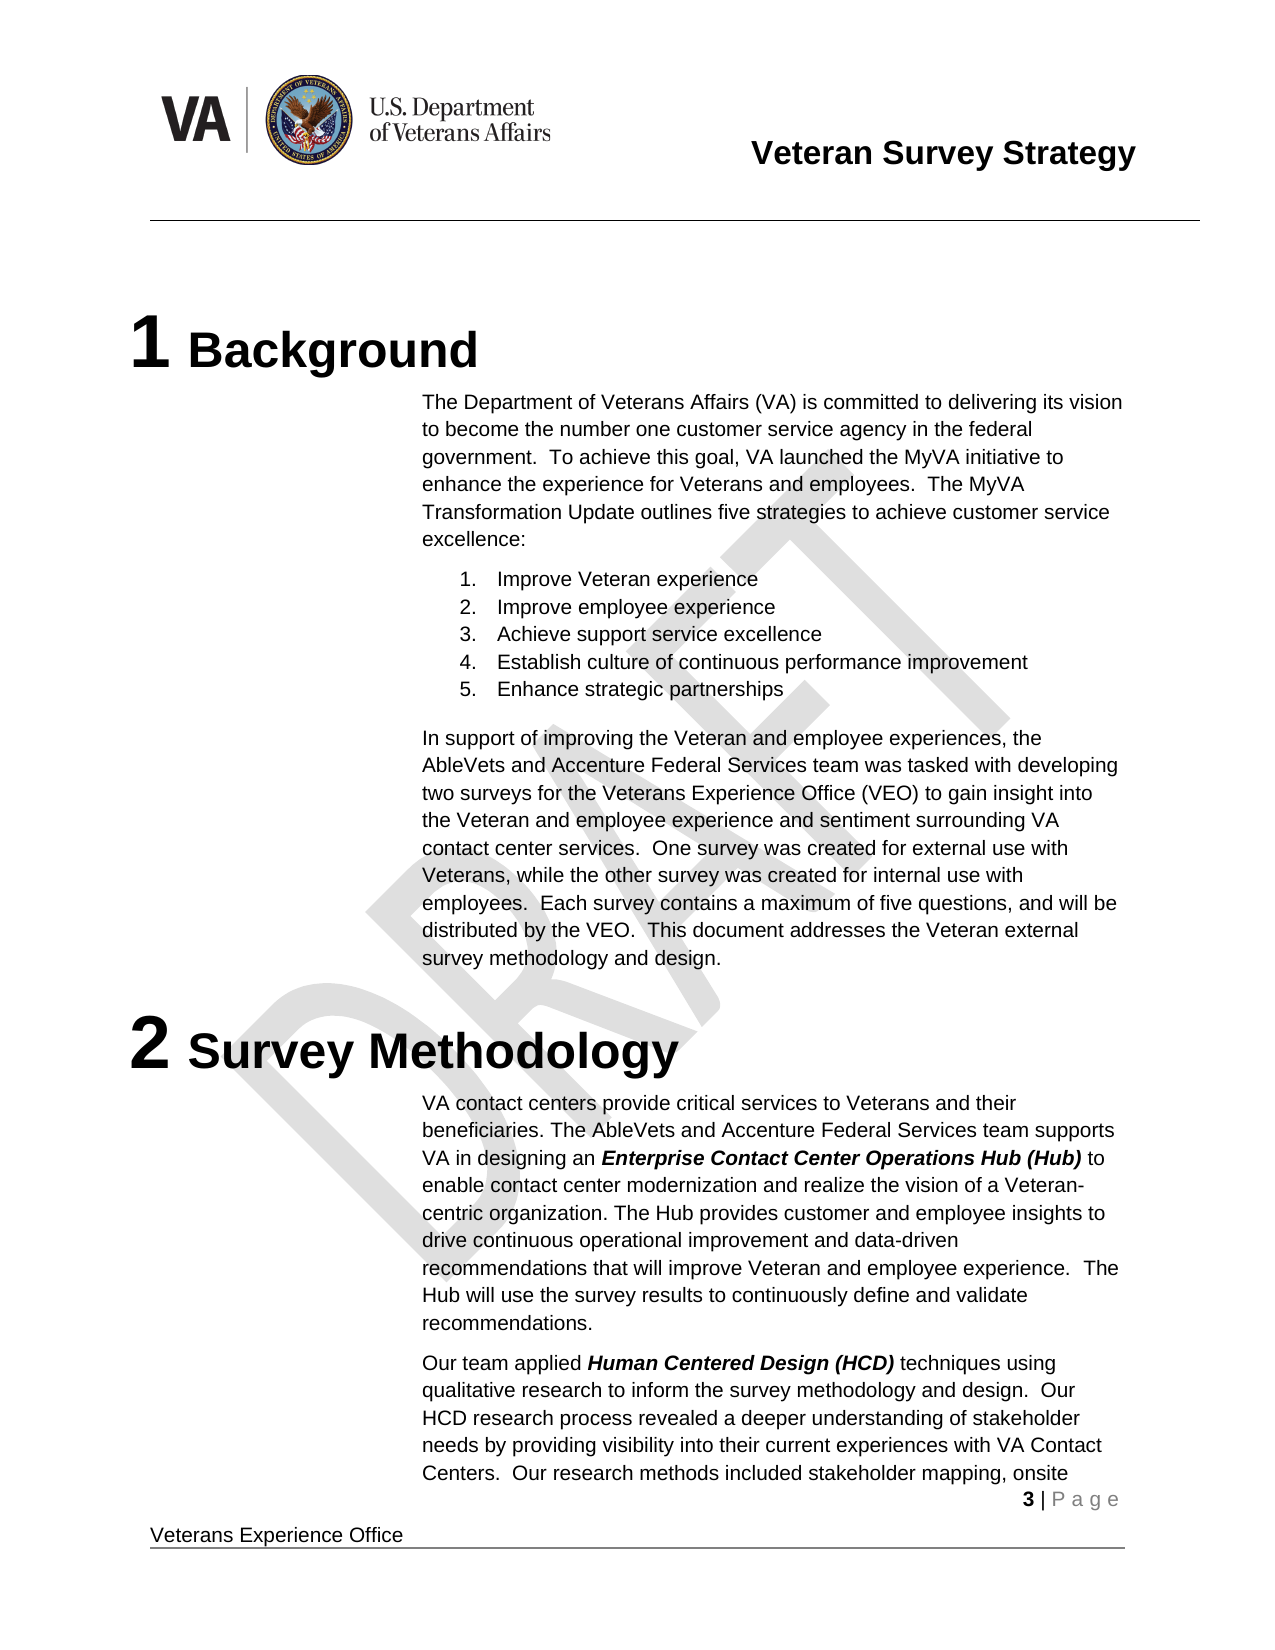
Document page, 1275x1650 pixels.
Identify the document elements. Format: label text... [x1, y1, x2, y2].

list VA contact centers provide critical services to Veterans and their beneficiaries. The AbleVets and Accenture Federal Services team supports VA in designing an Enterprise Contact Center Operations Hub (Hub) to enable contact center modernization and realize the vision of a Veteran-centric organization. The Hub provides customer and employee insights to drive continuous operational improvement and data-driven recommendations that will improve Veteran and employee experience. The Hub will use the survey results to continuously define and validate recommendations. [422, 1090, 1125, 1334]
picture [161, 75, 551, 165]
list Improve employee experience [459, 594, 1125, 618]
subtitle Background [150, 297, 1125, 383]
list Establish culture of continuous performance improvement [459, 649, 1125, 673]
list The Department of Veterans Affairs (VA) is committed to delivering its vision to become the number one customer service agency in the federal government. To achieve this goal, VA launched the MyVA initiative to enhance the experience for Veterans and employees. The MyVA Transformation Update outlines five strategies to achieve customer service excellence: [422, 389, 1125, 551]
list Enhance strategic partnerships [459, 677, 1125, 701]
list Improve Veteran experience [459, 567, 1125, 591]
list In support of improving the Veteran and employee experiences, the AbleVets and Accenture Federal Services team was tasked with developing two surveys for the Veterans Experience Office (VEO) to gain insight into the Veteran and employee experience and sentiment surrounding VA contact center services. One survey was created for external use with Veterans, while the other survey was created for internal use with employees. Each survey contains a maximum of five questions, and will be distributed by the VEO. This document addresses the Veteran external survey methodology and design. [422, 725, 1125, 969]
subtitle Survey Methodology [150, 998, 1125, 1084]
list Achieve support service excellence [459, 622, 1125, 646]
